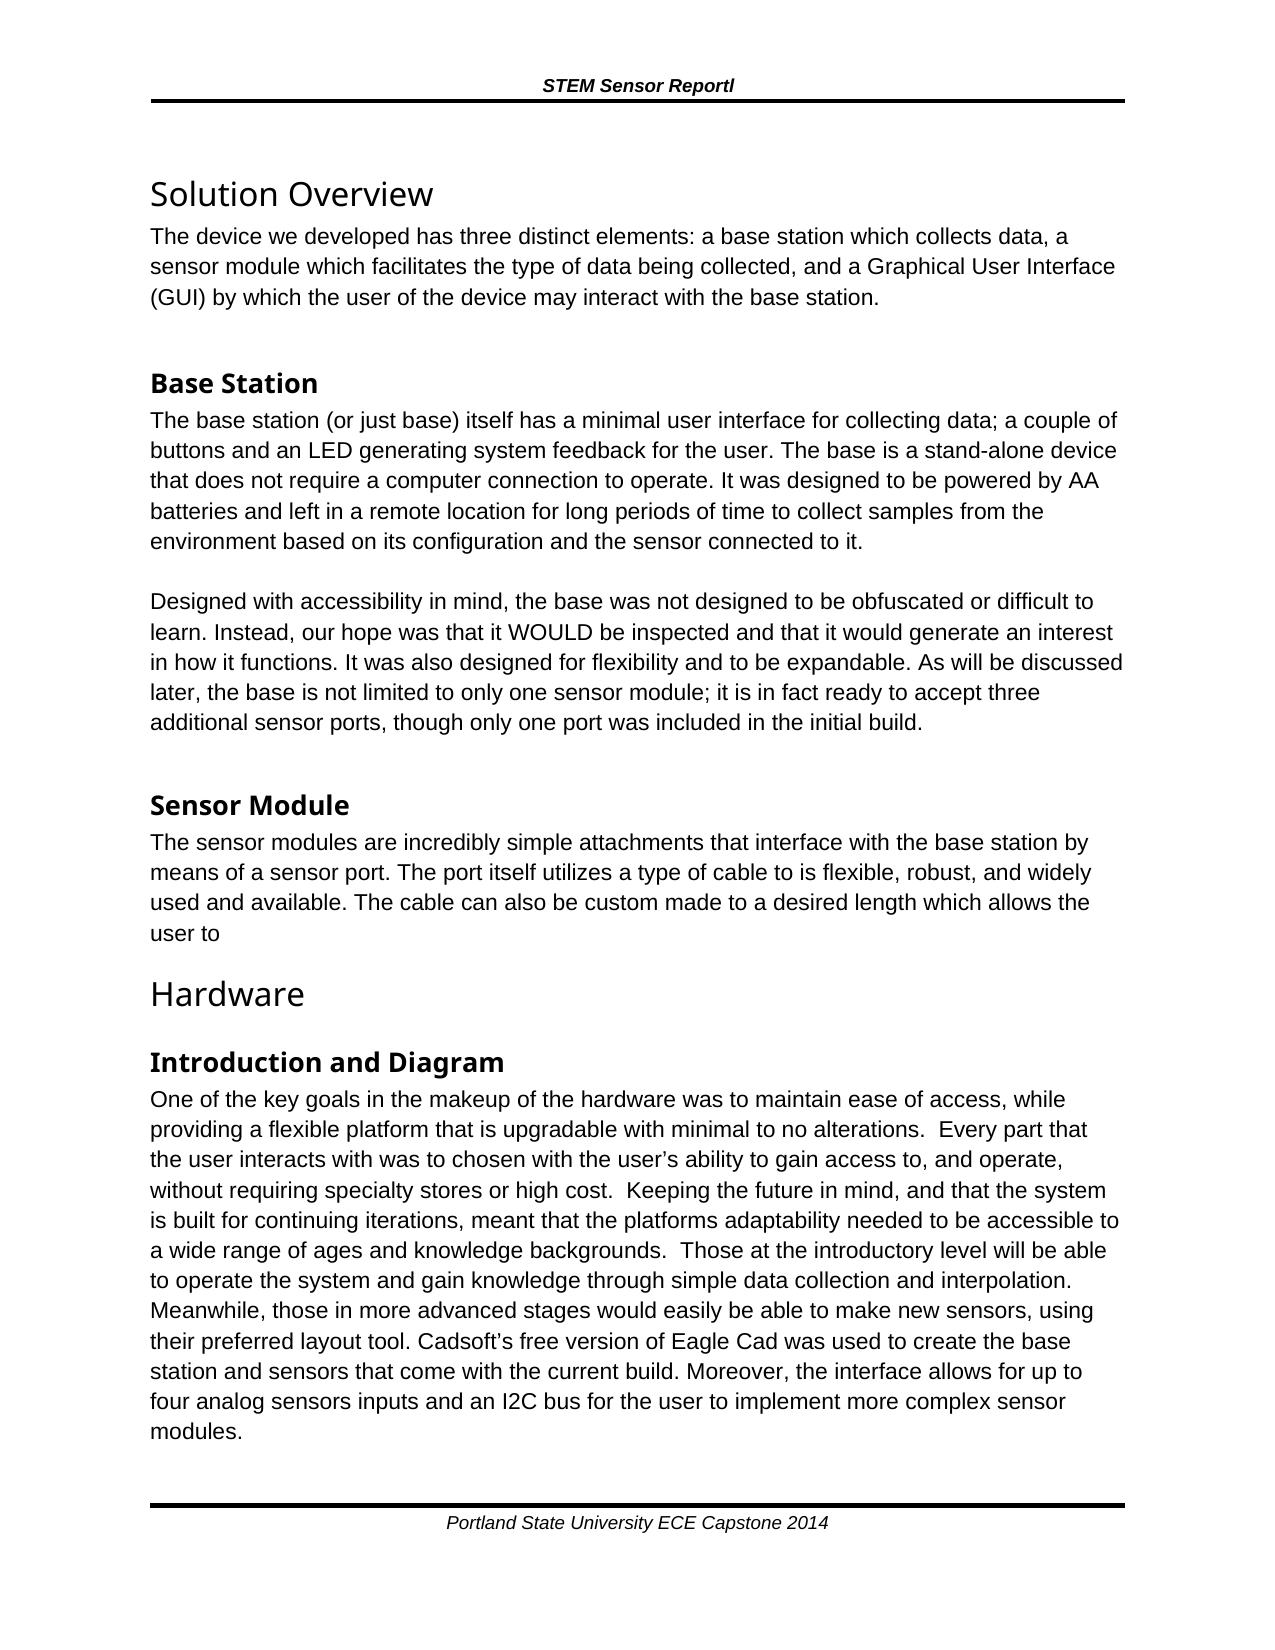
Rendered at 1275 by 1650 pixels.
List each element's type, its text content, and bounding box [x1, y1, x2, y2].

subtitle Introduction and Diagram [150, 1044, 1125, 1081]
text The sensor modules are incredibly simple attachments that interface with the base station by means of a sensor port. The port itself utilizes a type of cable to is flexible, robust, and widely used and available. The cable can also be custom made to a desired length which allows the user to [150, 829, 1125, 946]
subtitle Solution Overview [150, 171, 1125, 216]
text The device we developed has three distinct elements: a base station which collects data, a sensor module which facilitates the type of data being collected, and a Graphical User Interface (GUI) by which the user of the device may interact with the base station. [150, 223, 1125, 310]
text The base station (or just base) itself has a minimal user interface for collecting data; a couple of buttons and an LED generating system feedback for the user. The base is a stand-alone device that does not require a computer connection to operate. It was designed to be powered by AA batteries and left in a remote location for long periods of time to collect samples from the environment based on its configuration and the sensor connected to it. [150, 407, 1125, 554]
subtitle Base Station [150, 365, 1125, 402]
subtitle Sensor Module [150, 787, 1125, 823]
text Designed with accessibility in mind, the base was not designed to be obfuscated or difficult to learn. Instead, our hope was that it WOULD be inspected and that it would generate an interest in how it functions. It was also designed for flexibility and to be expandable. As will be discussed later, the base is not limited to only one sensor module; it is in fact ready to accept three additional sensor ports, though only one port was included in the initial build. [150, 588, 1125, 736]
subtitle Hardware [150, 971, 1125, 1016]
text One of the key goals in the makeup of the hardware was to maintain ease of access, while providing a flexible platform that is upgradable with minimal to no alterations. Every part that the user interacts with was to chosen with the user’s ability to gain access to, and operate, without requiring specialty stores or high cost. Keeping the future in mind, and that the system is built for continuing iterations, meant that the platforms adaptability needed to be accessible to a wide range of ages and knowledge backgrounds. Those at the introductory level will be able to operate the system and gain knowledge through simple data collection and interpolation. Meanwhile, those in more advanced stages would easily be able to make new sensors, using their preferred layout tool. Cadsoft’s free version of Eagle Cad was used to create the base station and sensors that come with the current build. Moreover, the interface allows for up to four analog sensors inputs and an I2C bus for the user to implement more complex sensor modules. [150, 1086, 1125, 1445]
